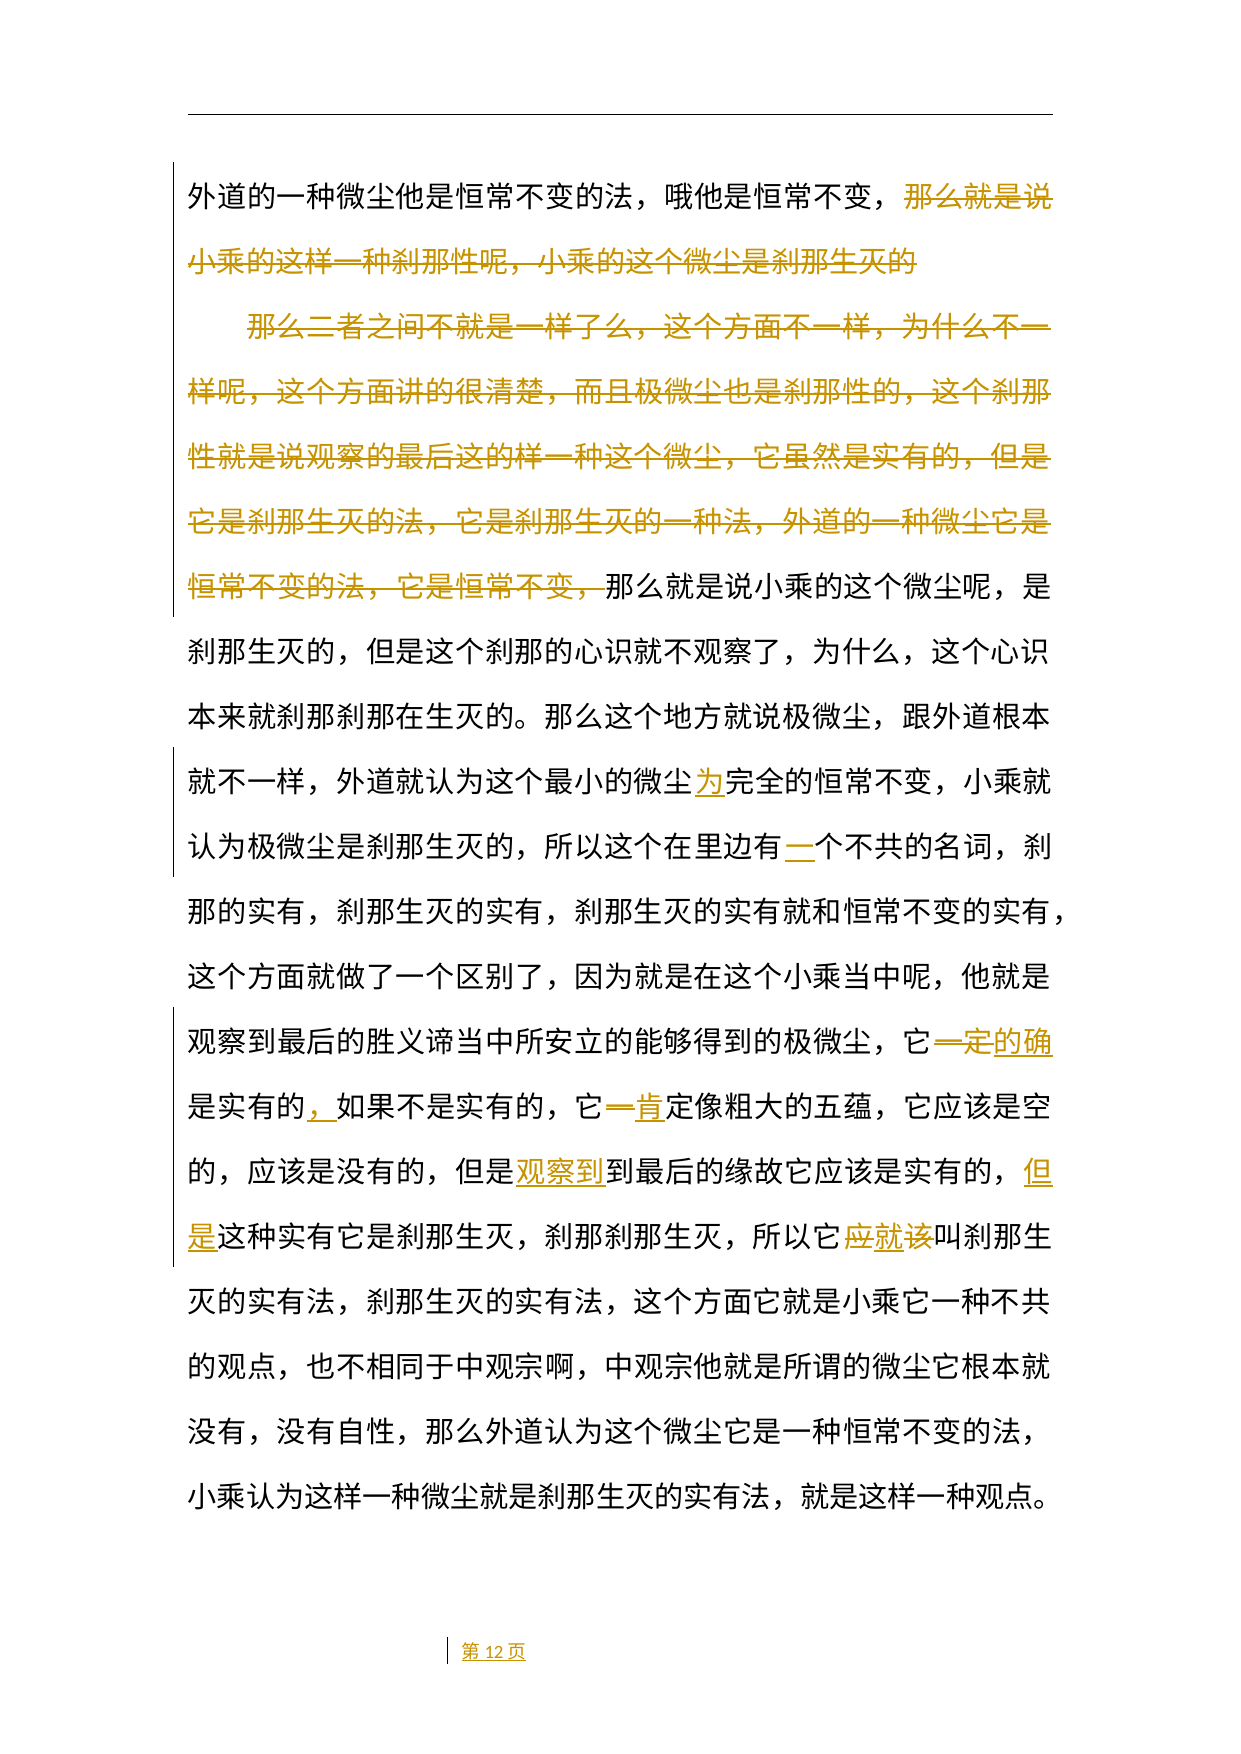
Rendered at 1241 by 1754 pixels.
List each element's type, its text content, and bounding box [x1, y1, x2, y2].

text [187, 162, 1053, 292]
text 那么就是说小乘的这个微尘呢，是刹那生灭的，但是这个刹那的心识就不观察了，为什么，这个心识本来就刹那刹那在生灭的。那么这个地方就说极微尘，跟外道根本就不一样，外道就认为这个最小的微尘完全的恒常不变，小乘就认为极微尘是刹那生灭的，所以这个在里边有个不共的名词，刹那的实有，刹那生灭的实有，刹那生灭的实有就和恒常不变的实有，这个方面就做了一个区别了，因为就是在这个小乘当中呢，他就是观察到最后的胜义谛当中所安立的能够得到的极微尘，它是实有的如果不是实有的，它定像粗大的五蕴，它应该是空的，应该是没有的，但是到最后的缘故它应该是实有的，这种实有它是刹那生灭，刹那刹那生灭，所以它叫刹那生灭的实有法，刹那生灭的实有法，这个方面它就是小乘它一种不共的观点，也不相同于中观宗啊，中观宗他就是所谓的微尘它根本就没有，没有自性，那么外道认为这个微尘它是一种恒常不变的法，小乘认为这样一种微尘就是刹那生灭的实有法，就是这样一种观点。 [187, 292, 1053, 1527]
